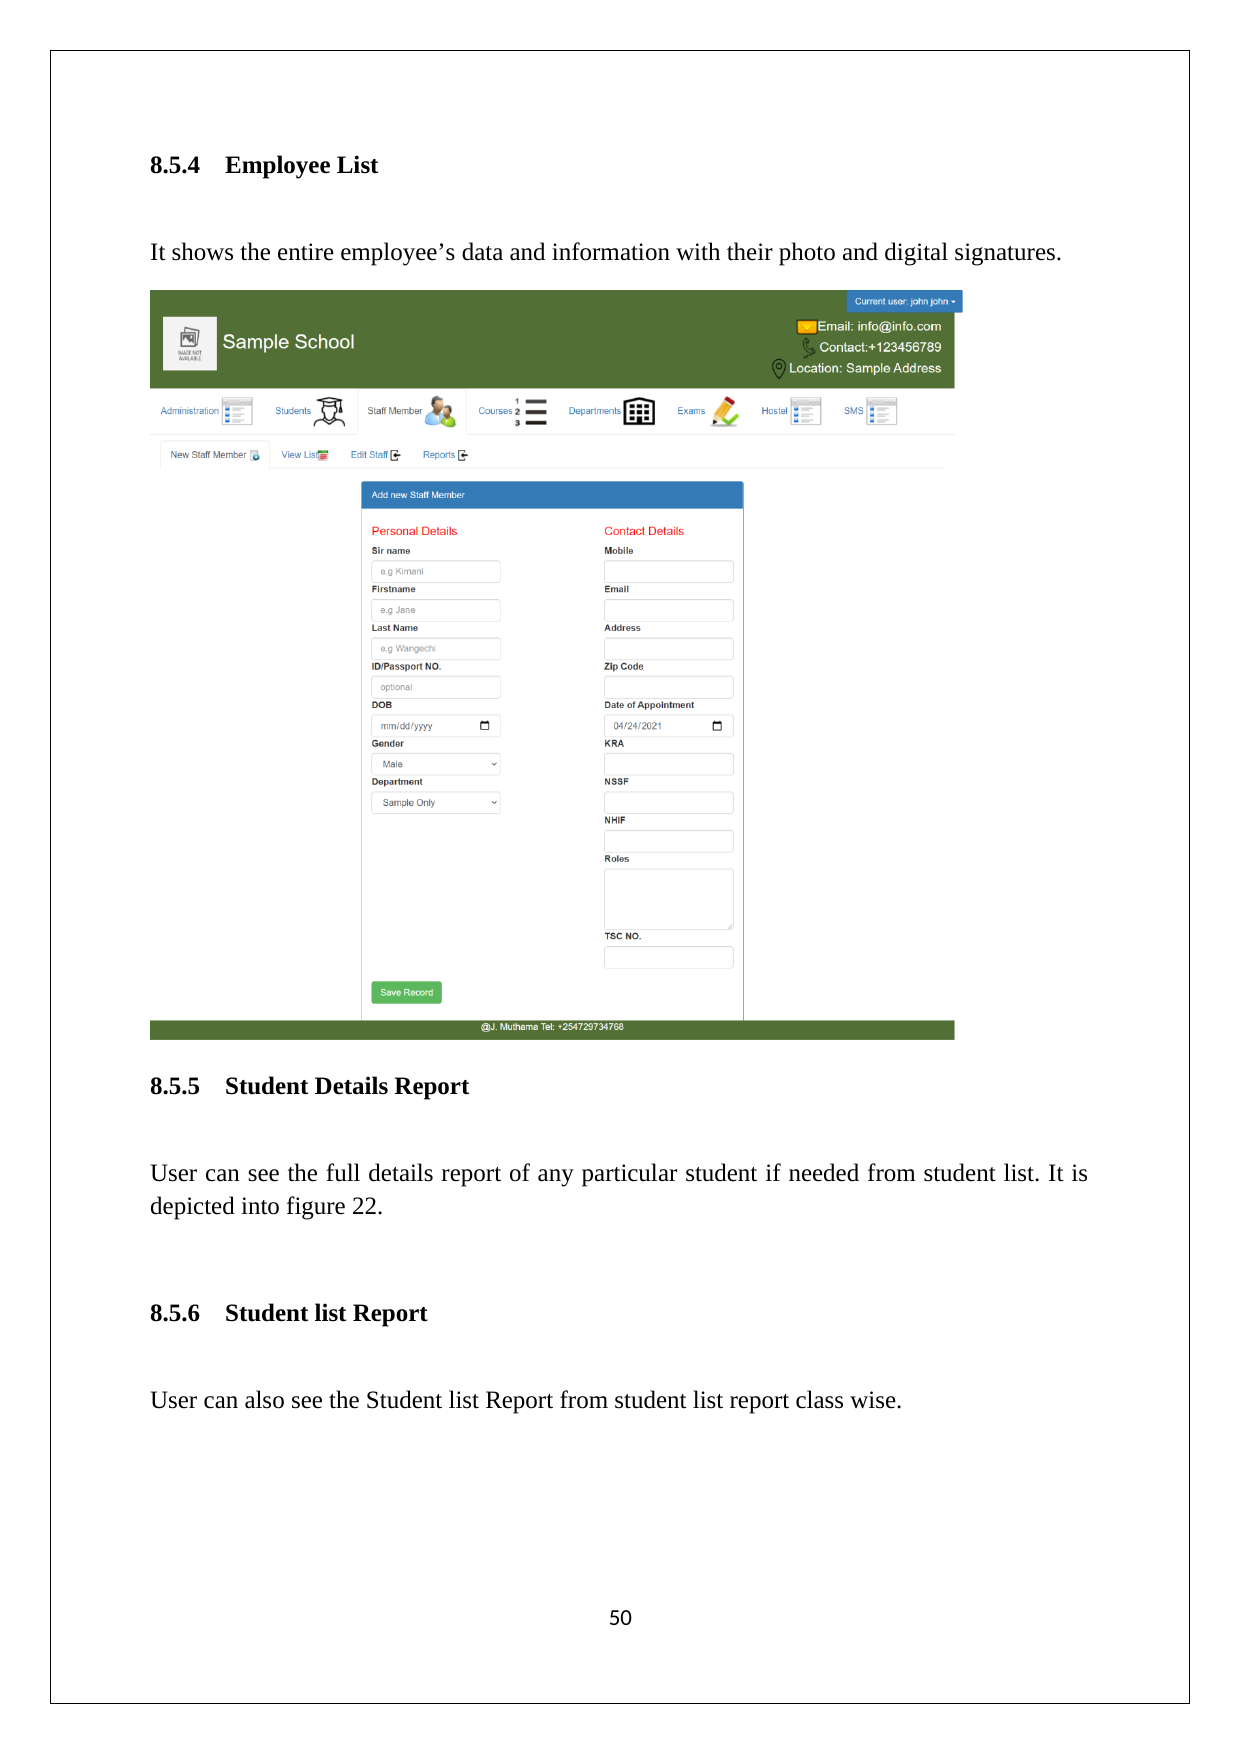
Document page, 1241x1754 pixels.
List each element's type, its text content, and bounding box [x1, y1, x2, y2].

subtitle Student list Report [150, 1298, 1090, 1327]
picture [150, 290, 963, 1046]
text User can see the full details report of any particular student if needed from student list. It is depicted into figure 22. [150, 1158, 1090, 1219]
text User can also see the Student list Report from student list report class wise. [150, 1385, 1090, 1414]
text It shows the entire employee’s data and information with their photo and digital signatures. [150, 237, 1090, 266]
subtitle Employee List [150, 150, 1090, 179]
subtitle Student Details Report [150, 1071, 1090, 1100]
